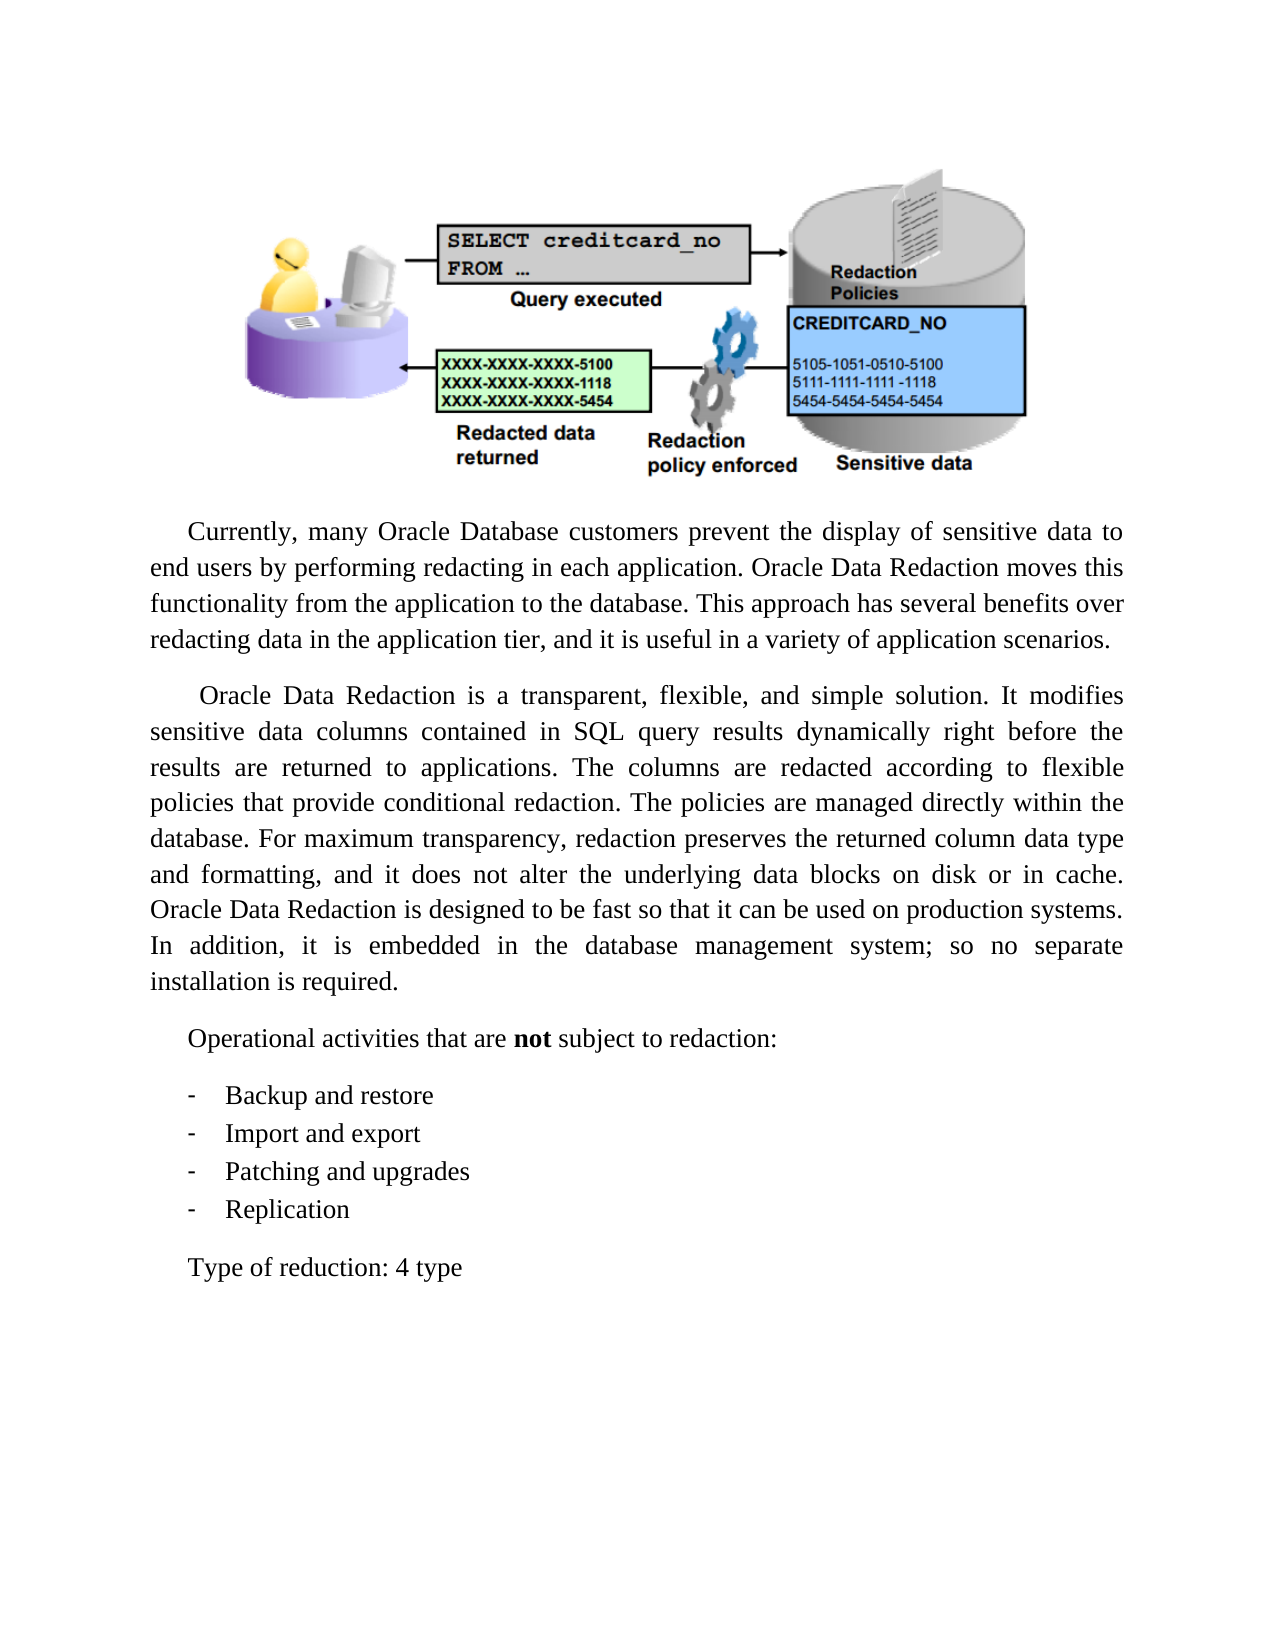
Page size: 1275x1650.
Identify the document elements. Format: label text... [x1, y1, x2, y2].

text Operational activities that are not subject to redaction: [150, 1022, 1125, 1053]
list Patching and upgrades [187, 1154, 1125, 1187]
text Type of reduction: 4 type [187, 1251, 1125, 1282]
list Replication [187, 1192, 1125, 1225]
text Oracle Data Redaction is a transparent, flexible, and simple solution. It modifies sensitive data columns contained in SQL query results dynamically right before the results are returned to applications. The columns are redacted according to flexible policies that provide conditional redaction. The policies are managed directly within the database. For maximum transparency, redaction preserves the returned column data type and formatting, and it does not alter the underlying data blocks on disk or in cache. Oracle Data Redaction is designed to be fast so that it can be used on production systems. In addition, it is embedded in the database management system; so no separate installation is required. [150, 679, 1125, 996]
text Currently, many Oracle Database customers prevent the display of sensitive data to end users by performing redacting in each application. Oracle Data Redaction moves this functionality from the application to the database. This approach has several benefits over redacting data in the application tier, and it is useful in a variety of application scenarios. [150, 516, 1125, 654]
list Backup and restore [187, 1078, 1125, 1111]
picture [225, 150, 1045, 491]
list Import and export [187, 1116, 1125, 1149]
